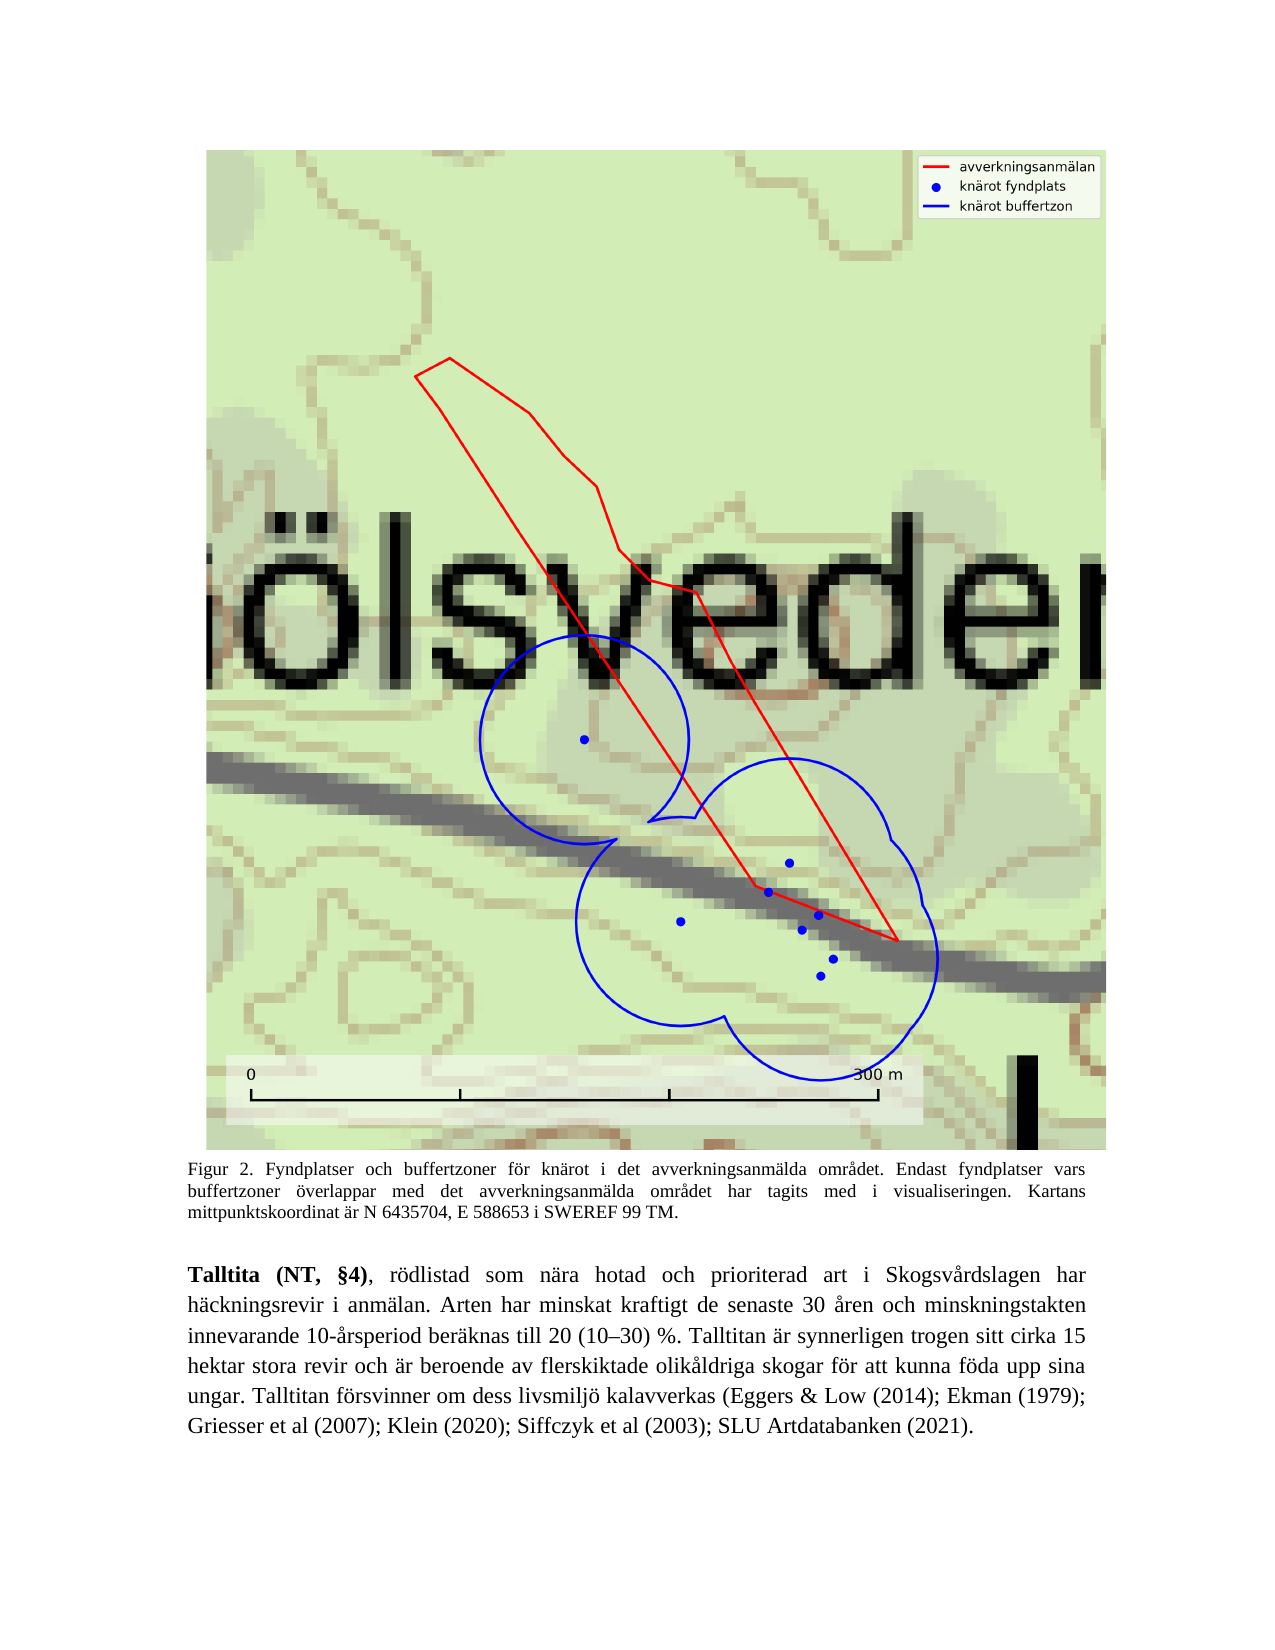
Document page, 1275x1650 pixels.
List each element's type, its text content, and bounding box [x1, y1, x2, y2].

text Figur 2. Fyndplatser och buffertzoner för knärot i det avverkningsanmälda området. Endast fyndplatser vars buffertzoner överlappar med det avverkningsanmälda området har tagits med i visualiseringen. Kartans mittpunktskoordinat är N 6435704, E 588653 i SWEREF 99 TM. [187, 1158, 1087, 1223]
picture [206, 150, 1107, 1150]
text Talltita (NT, §4), rödlistad som nära hotad och prioriterad art i Skogsvårdslagen har häckningsrevir i anmälan. Arten har minskat kraftigt de senaste 30 åren och minskningstakten innevarande 10-årsperiod beräknas till 20 (10–30) %. Talltitan är synnerligen trogen sitt cirka 15 hektar stora revir och är beroende av flerskiktade olikåldriga skogar för att kunna föda upp sina ungar. Talltitan försvinner om dess livsmiljö kalavverkas (Eggers & Low (2014); Ekman (1979); Griesser et al (2007); Klein (2020); Siffczyk et al (2003); SLU Artdatabanken (2021). [187, 1261, 1087, 1439]
